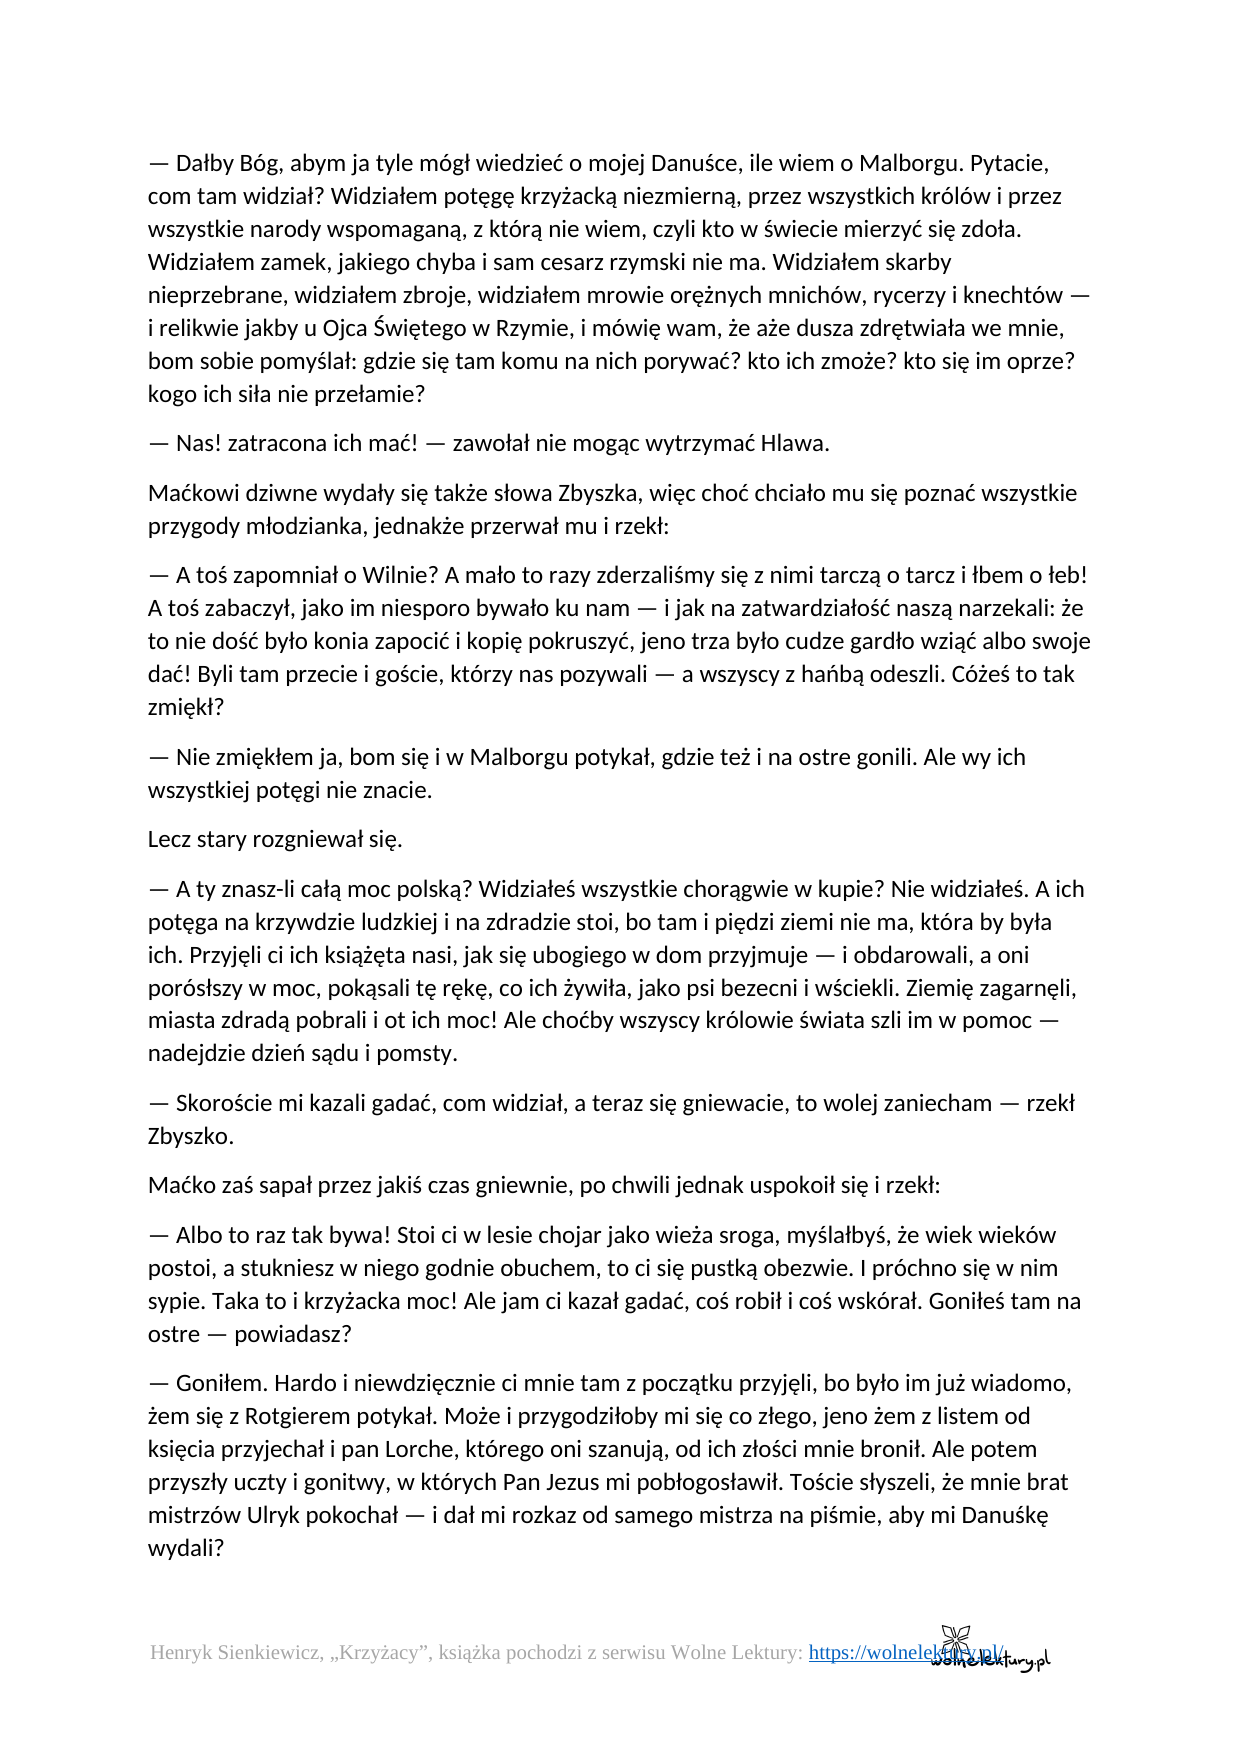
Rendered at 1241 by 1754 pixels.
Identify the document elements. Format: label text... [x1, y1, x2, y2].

text — Dałby Bóg, abym ja tyle mógł wiedzieć o mojej Danuśce, ile wiem o Malborgu. Pytacie, com tam widział? Widziałem potęgę krzyżacką niezmierną, przez wszystkich królów i przez wszystkie narody wspomaganą, z którą nie wiem, czyli kto w świecie mierzyć się zdoła. Widziałem zamek, jakiego chyba i sam cesarz rzymski nie ma. Widziałem skarby nieprzebrane, widziałem zbroje, widziałem mrowie orężnych mnichów, rycerzy i knechtów — i relikwie jakby u Ojca Świętego w Rzymie, i mówię wam, że aże dusza zdrętwiała we mnie, bom sobie pomyślał: gdzie się tam komu na nich porywać? kto ich zmoże? kto się im oprze? kogo ich siła nie przełamie? [148, 148, 1093, 408]
text — Goniłem. Hardo i niewdzięcznie ci mnie tam z początku przyjęli, bo było im już wiadomo, żem się z Rotgierem potykał. Może i przygodziłoby mi się co złego, jeno żem z listem od księcia przyjechał i pan Lorche, którego oni szanują, od ich złości mnie bronił. Ale potem przyszły uczty i gonitwy, w których Pan Jezus mi pobłogosławił. Toście słyszeli, że mnie brat mistrzów Ulryk pokochał — i dał mi rozkaz od samego mistrza na piśmie, aby mi Danuśkę wydali? [148, 1368, 1093, 1563]
text — Nie zmiękłem ja, bom się i w Malborgu potykał, gdzie też i na ostre gonili. Ale wy ich wszystkiej potęgi nie znacie. [148, 741, 1093, 804]
text — A ty znasz-li całą moc polską? Widziałeś wszystkie chorągwie w kupie? Nie widziałeś. A ich potęga na krzywdzie ludzkiej i na zdradzie stoi, bo tam i piędzi ziemi nie ma, która by była ich. Przyjęli ci ich książęta nasi, jak się ubogiego w dom przyjmuje — i obdarowali, a oni porósłszy w moc, pokąsali tę rękę, co ich żywiła, jako psi bezecni i wściekli. Ziemię zagarnęli, miasta zdradą pobrali i ot ich moc! Ale choćby wszyscy królowie świata szli im w pomoc — nadejdzie dzień sądu i pomsty. [148, 873, 1093, 1068]
text — Albo to raz tak bywa! Stoi ci w lesie chojar jako wieża sroga, myślałbyś, że wiek wieków postoi, a stukniesz w niego godnie obuchem, to ci się pustką obezwie. I próchno się w nim sypie. Taka to i krzyżacka moc! Ale jam ci kazał gadać, coś robił i coś wskórał. Goniłeś tam na ostre — powiadasz? [148, 1219, 1093, 1348]
text Maćko zaś sapał przez jakiś czas gniewnie, po chwili jednak uspokoił się i rzekł: [148, 1170, 1093, 1200]
text — Skoroście mi kazali gadać, com widział, a teraz się gniewacie, to wolej zaniecham — rzekł Zbyszko. [148, 1087, 1093, 1151]
text — A toś zapomniał o Wilnie? A mało to razy zderzaliśmy się z nimi tarczą o tarcz i łbem o łeb! A toś zabaczył, jako im niesporo bywało ku nam — i jak na zatwardziałość naszą narzekali: że to nie dość było konia zapocić i kopię pokruszyć, jeno trza było cudze gardło wziąć albo swoje dać! Byli tam przecie i goście, którzy nas pozywali — a wszyscy z hańbą odeszli. Cóżeś to tak zmiękł? [148, 560, 1093, 722]
text — Nas! zatracona ich mać! — zawołał nie mogąc wytrzymać Hlawa. [148, 428, 1093, 458]
picture [931, 1625, 1051, 1673]
text Lecz stary rozgniewał się. [148, 823, 1093, 854]
text Maćkowi dziwne wydały się także słowa Zbyszka, więc choć chciało mu się poznać wszystkie przygody młodzianka, jednakże przerwał mu i rzekł: [148, 477, 1093, 541]
